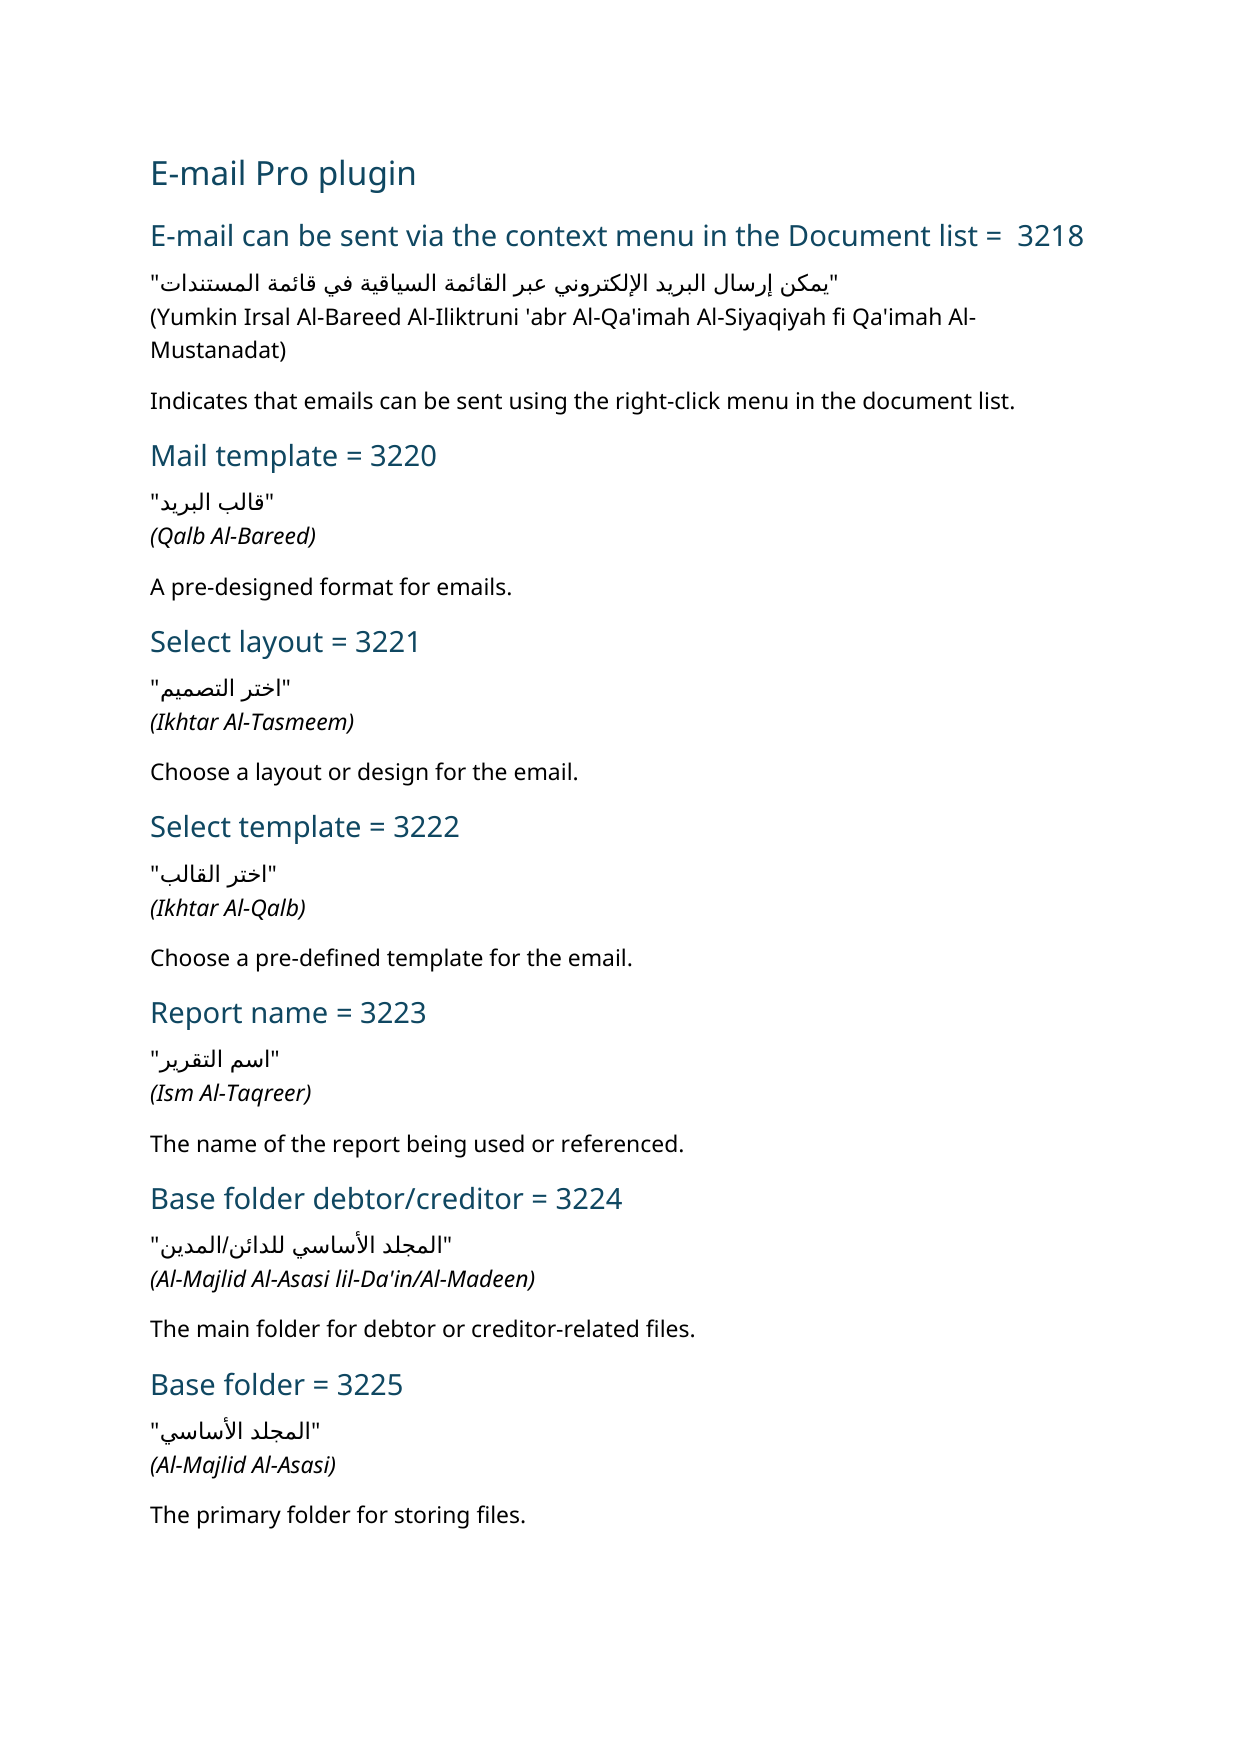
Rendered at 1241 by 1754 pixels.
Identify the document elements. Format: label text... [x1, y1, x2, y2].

text "يمكن إرسال البريد الإلكتروني عبر القائمة السياقية في قائمة المستندات" (Yumkin Irsal Al-Bareed Al-Iliktruni 'abr Al-Qa'imah Al-Siyaqiyah fi Qa'imah Al-Mustanadat) [150, 267, 1090, 366]
subtitle E-mail can be sent via the context menu in the Document list = 3218 [150, 216, 1090, 255]
text The primary folder for storing files. [150, 1499, 1090, 1530]
subtitle Select template = 3222 [150, 807, 1090, 846]
text The name of the report being used or referenced. [150, 1128, 1090, 1159]
text Choose a layout or design for the email. [150, 756, 1090, 787]
subtitle Select layout = 3221 [150, 621, 1090, 661]
text "اسم التقرير" (Ism Al-Taqreer) [150, 1043, 1090, 1108]
text Choose a pre-defined template for the email. [150, 942, 1090, 973]
text "المجلد الأساسي للدائن/المدين" (Al-Majlid Al-Asasi lil-Da'in/Al-Madeen) [150, 1229, 1090, 1294]
subtitle Base folder debtor/creditor = 3224 [150, 1178, 1090, 1218]
text Indicates that emails can be sent using the right-click menu in the document list. [150, 385, 1090, 416]
text "قالب البريد" (Qalb Al-Bareed) [150, 486, 1090, 551]
text "اختر القالب" (Ikhtar Al-Qalb) [150, 858, 1090, 923]
text "المجلد الأساسي" (Al-Majlid Al-Asasi) [150, 1415, 1090, 1480]
subtitle E-mail Pro plugin [150, 150, 1090, 195]
text A pre-designed format for emails. [150, 570, 1090, 602]
subtitle Report name = 3223 [150, 992, 1090, 1032]
subtitle Mail template = 3220 [150, 435, 1090, 475]
subtitle Base folder = 3225 [150, 1364, 1090, 1403]
text The main folder for debtor or creditor-related files. [150, 1313, 1090, 1344]
text "اختر التصميم" (Ikhtar Al-Tasmeem) [150, 672, 1090, 737]
